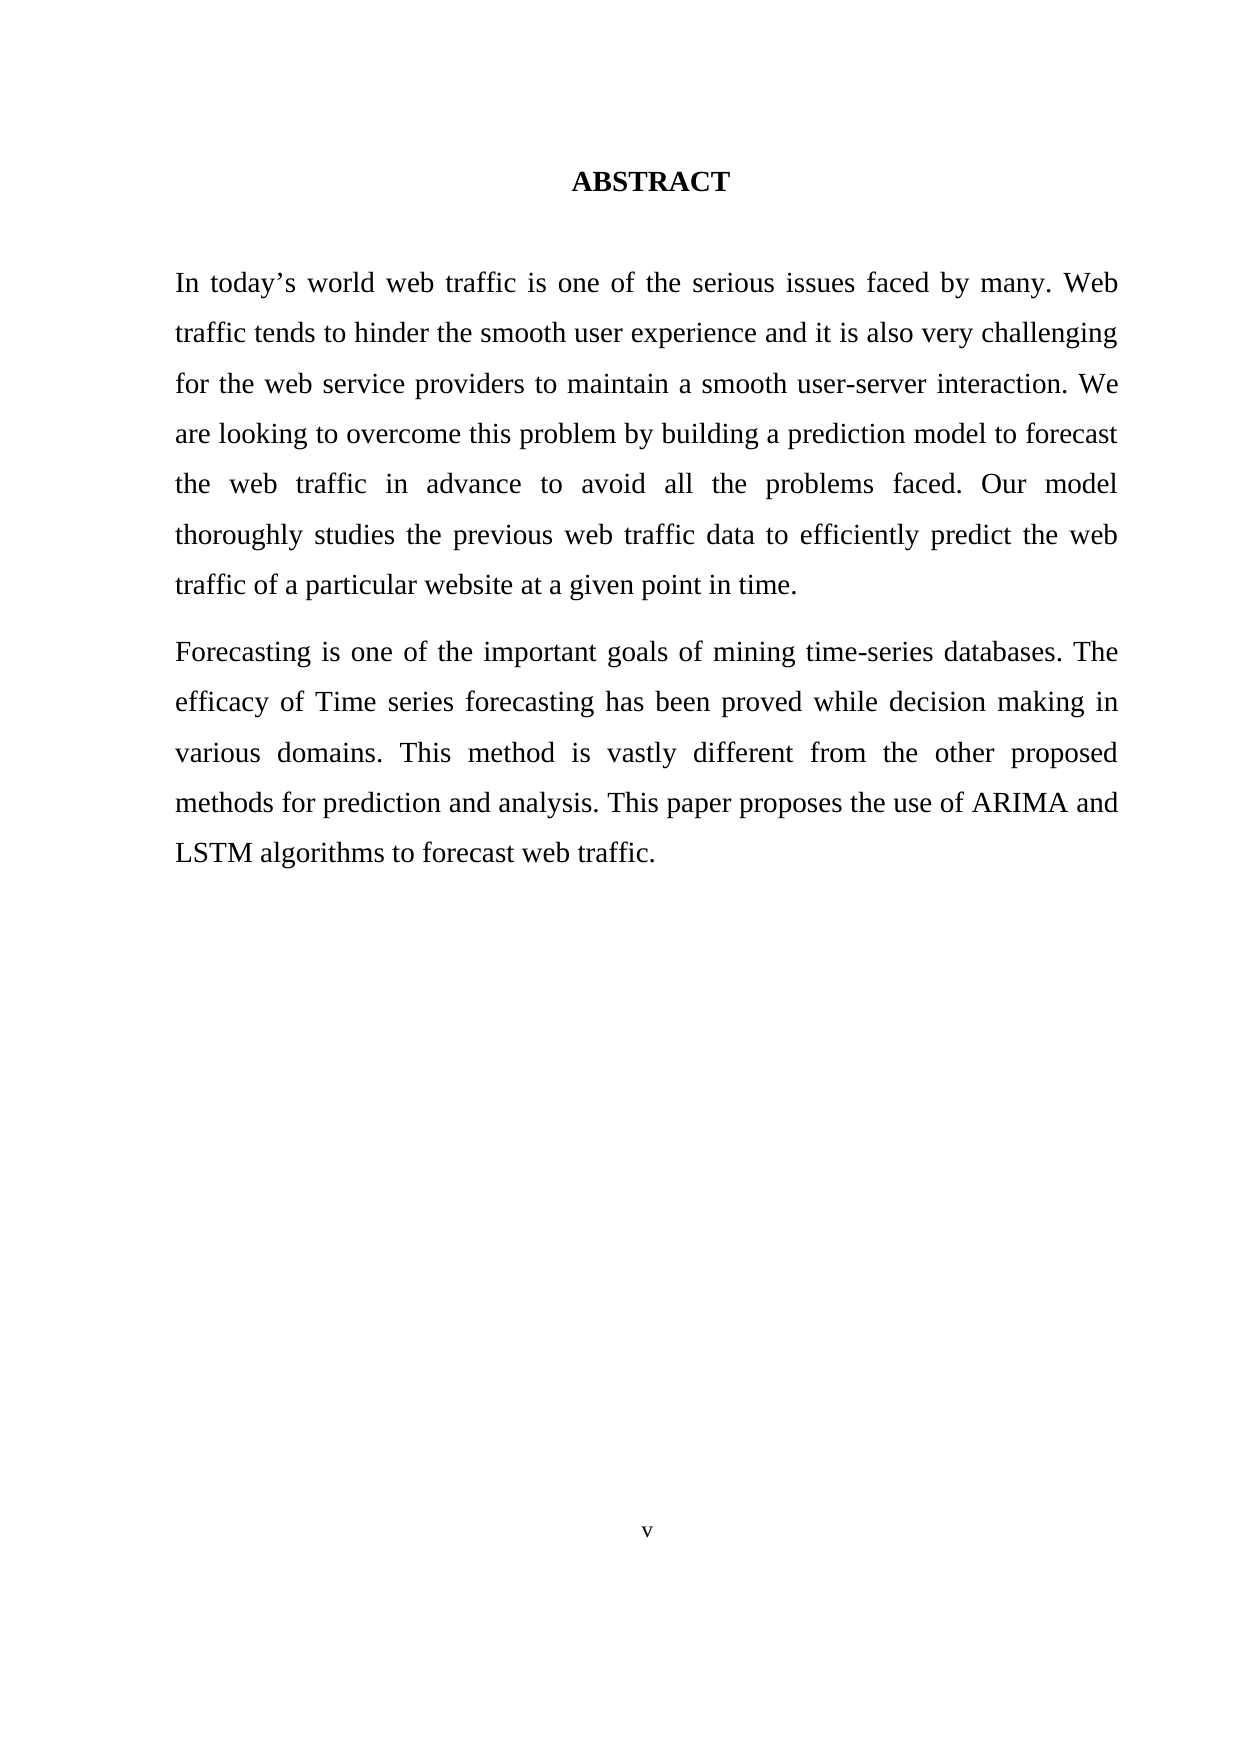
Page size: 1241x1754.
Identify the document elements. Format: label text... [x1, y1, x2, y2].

text In today’s world web traffic is one of the serious issues faced by many. Web traffic tends to hinder the smooth user experience and it is also very challenging for the web service providers to maintain a smooth user-server interaction. We are looking to overcome this problem by building a prediction model to forecast the web traffic in advance to avoid all the problems faced. Our model thoroughly studies the previous web traffic data to efficiently predict the web traffic of a particular website at a given point in time. [175, 265, 1119, 601]
text Forecasting is one of the important goals of mining time-series databases. The efficacy of Time series forecasting has been proved while decision making in various domains. This method is vastly different from the other proposed methods for prediction and analysis. This paper proposes the use of ARIMA and LSTM algorithms to forecast web traffic. [175, 634, 1119, 869]
subtitle ABSTRACT [378, 164, 923, 198]
